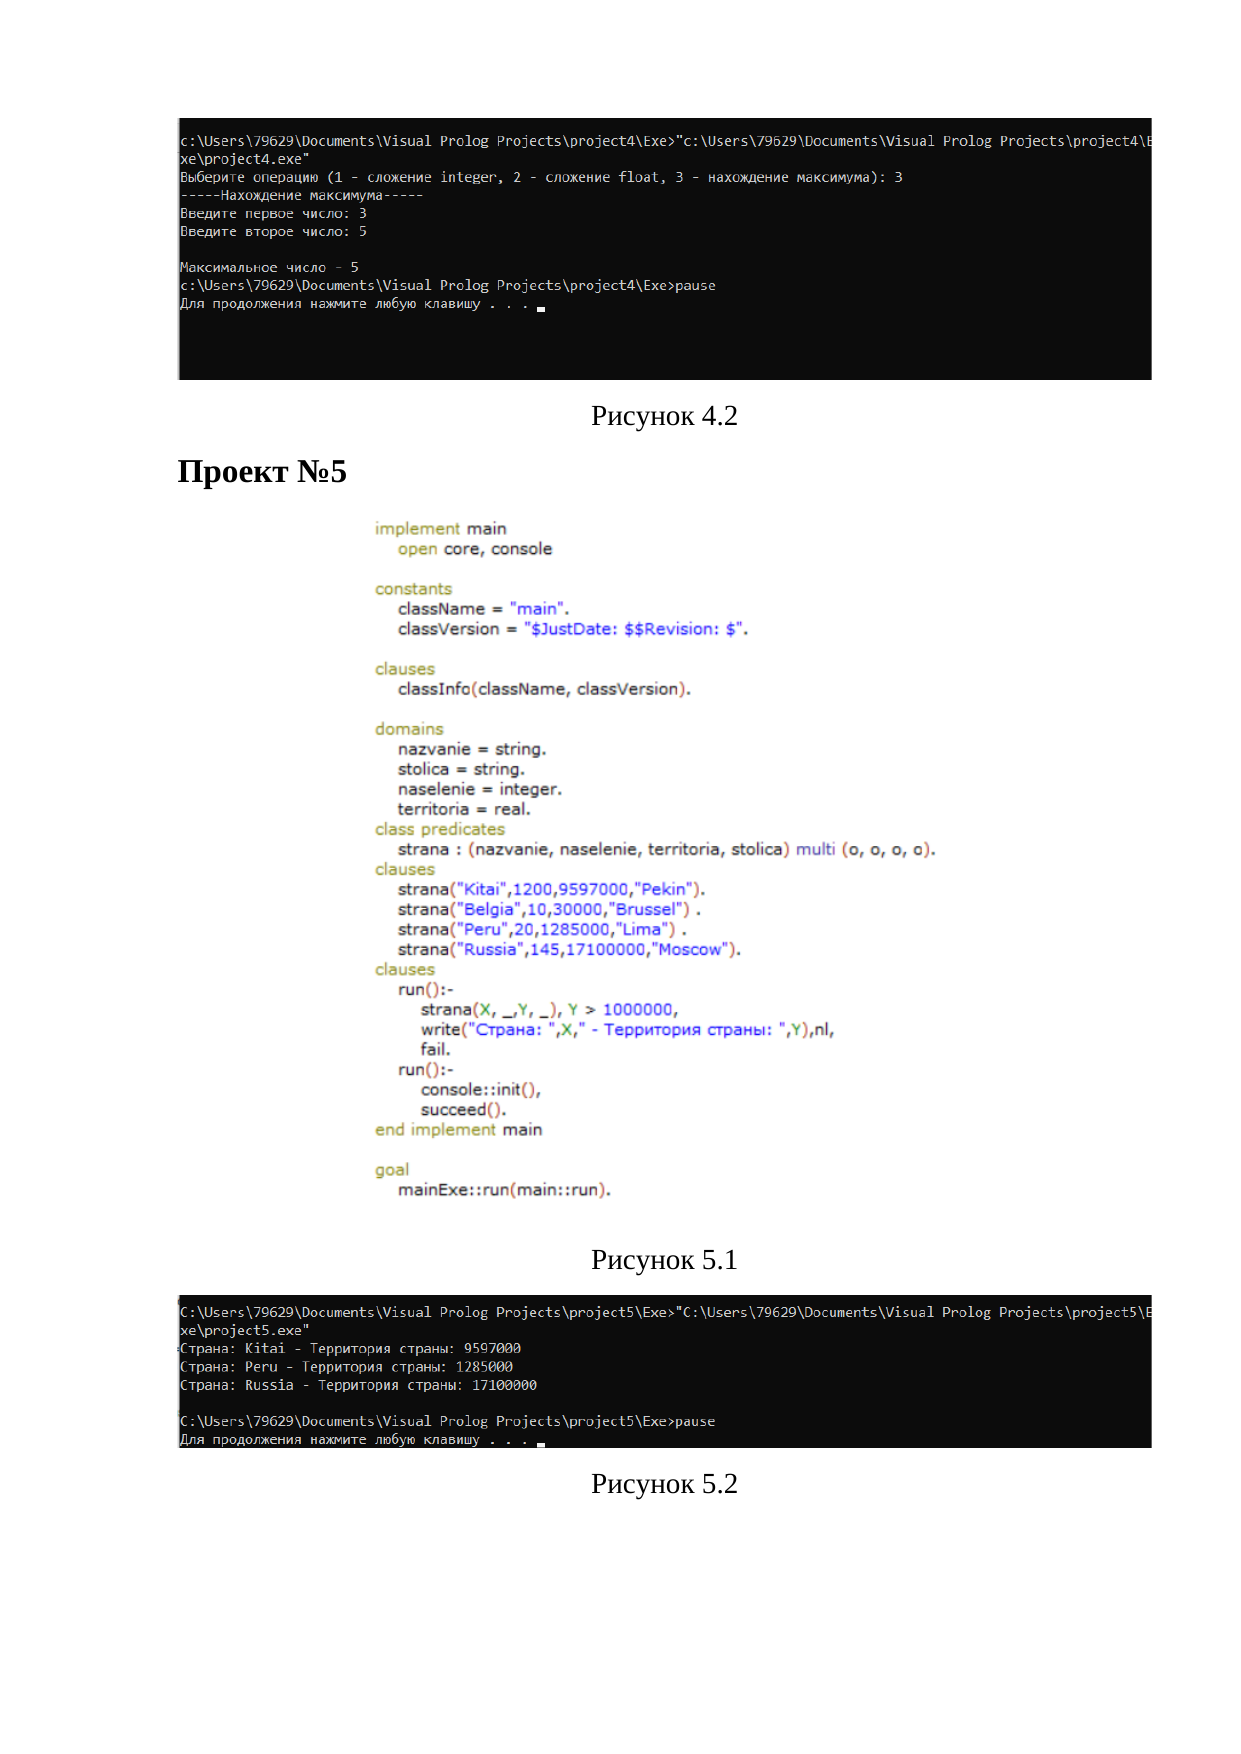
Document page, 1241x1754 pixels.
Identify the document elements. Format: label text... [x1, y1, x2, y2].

text Рисунок 5.2 [177, 1466, 1152, 1500]
text Рисунок 4.2 [177, 398, 1152, 432]
subtitle Проект №5 [177, 451, 1152, 489]
text Рисунок 5.1 [177, 1242, 1152, 1276]
picture [177, 118, 1152, 380]
picture [360, 505, 969, 1224]
picture [177, 1295, 1152, 1448]
